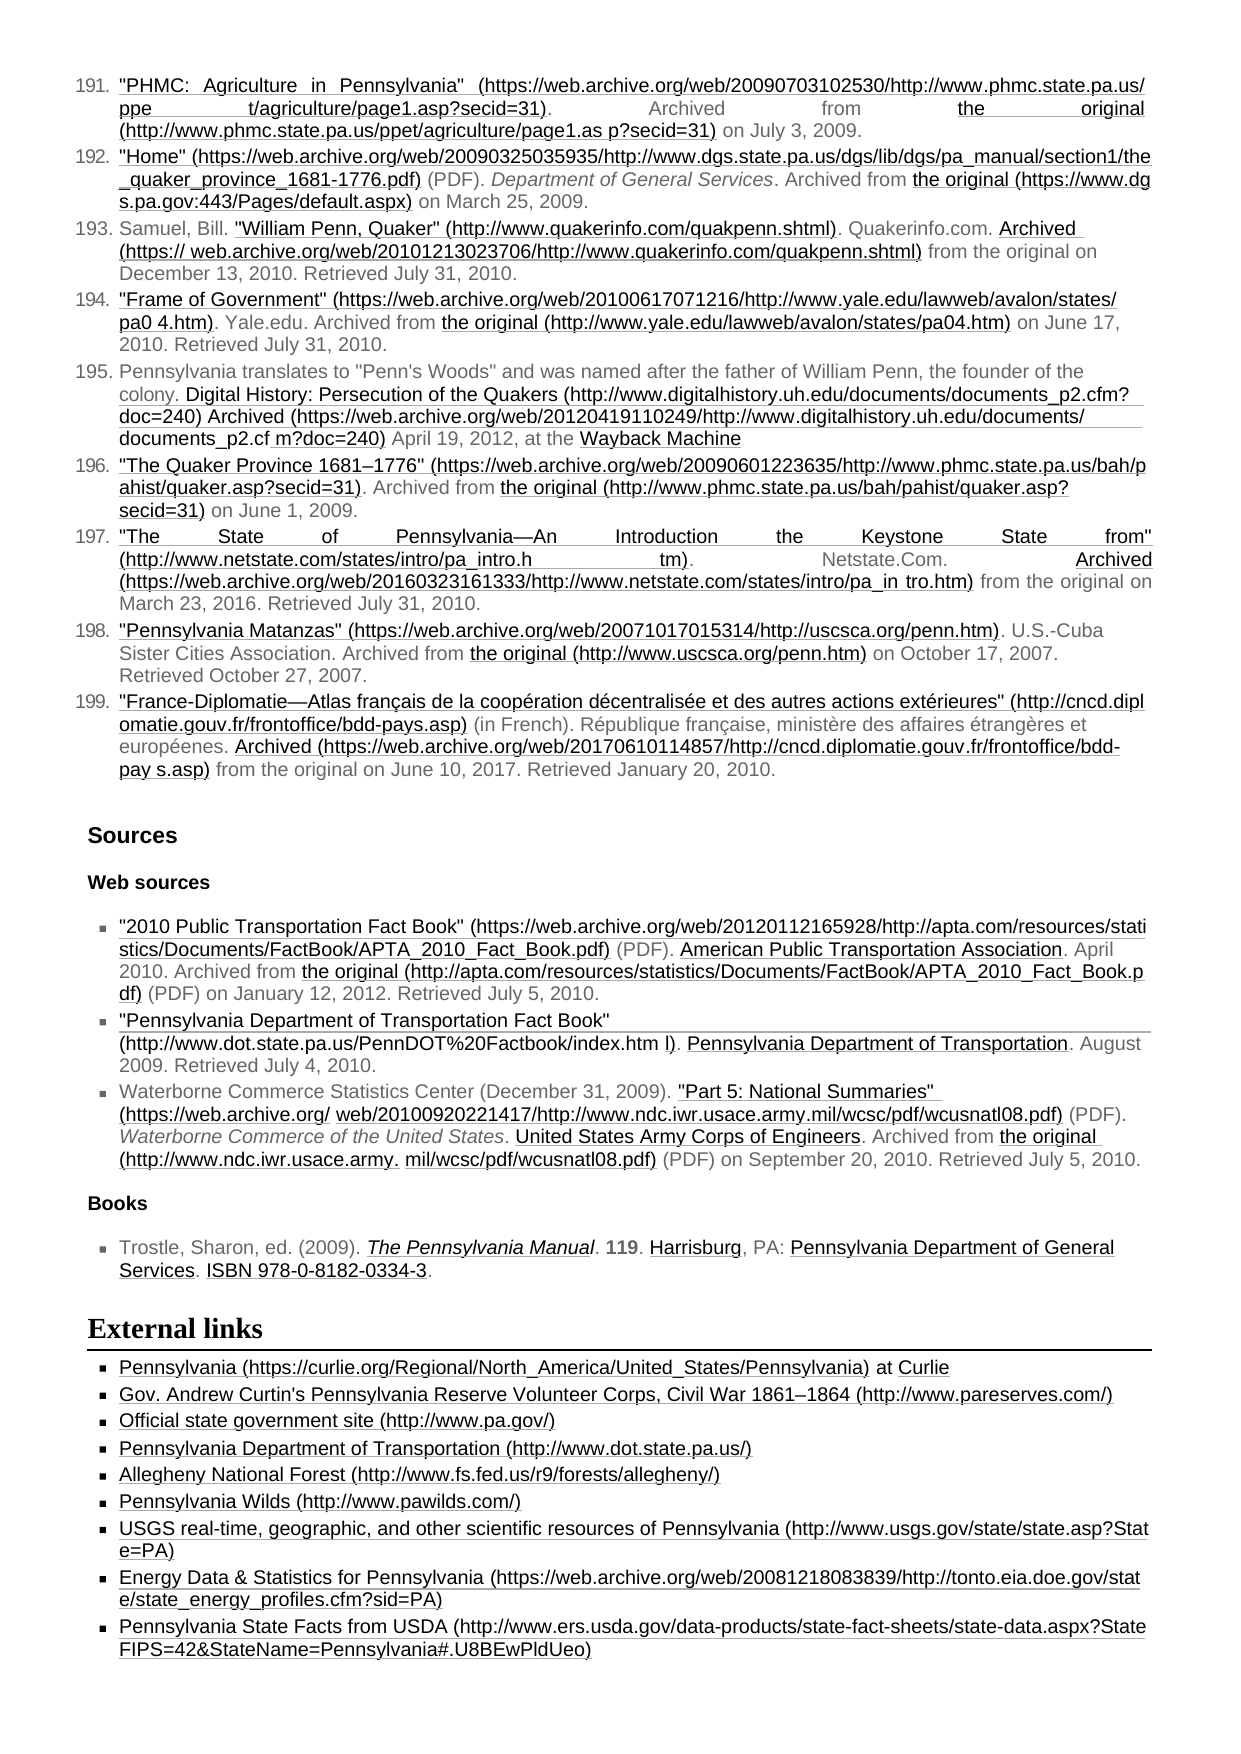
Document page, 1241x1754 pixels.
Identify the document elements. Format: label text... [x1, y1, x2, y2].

text "Pennsylvania Department of Transportation Fact Book" (http://www.dot.state.pa.us/PennDOT%20Factbook/index.htm l). Pennsylvania Department of Transportation. August 2009. Retrieved July 4, 2010. [119, 1009, 1153, 1076]
text Trostle, Sharon, ed. (2009). The Pennsylvania Manual. 119. Harrisburg, PA: Pennsylvania Department of General Services. ISBN 978-0-8182-0334-3. [119, 1237, 1178, 1281]
text Pennsylvania State Facts from USDA (http://www.ers.usda.gov/data-products/state-fact-sheets/state-data.aspx?State FIPS=42&StateName=Pennsylvania#.U8BEwPldUeo) [119, 1616, 1178, 1660]
list Samuel, Bill. "William Penn, Quaker" (http://www.quakerinfo.com/quakpenn.shtml). Quakerinfo.com. Archived (https:// web.archive.org/web/20101213023706/http://www.quakerinfo.com/quakpenn.shtml) from the original on December 13, 2010. Retrieved July 31, 2010. [75, 218, 1146, 284]
list "The State of Pennsylvania—An Introduction the Keystone State from" (http://www.netstate.com/states/intro/pa_intro.h tm). Netstate.Com. Archived (https://web.archive.org/web/20160323161333/http://www.netstate.com/states/intro/pa_in tro.htm) from the original on March 23, 2016. Retrieved July 31, 2010. [75, 526, 1152, 615]
text Waterborne Commerce Statistics Center (December 31, 2009). "Part 5: National Summaries" (https://web.archive.org/ web/20100920221417/http://www.ndc.iwr.usace.army.mil/wcsc/pdf/wcusnatl08.pdf) (PDF). Waterborne Commerce of the United States. United States Army Corps of Engineers. Archived from the original (http://www.ndc.iwr.usace.army. mil/wcsc/pdf/wcusnatl08.pdf) (PDF) on September 20, 2010. Retrieved July 5, 2010. [119, 1081, 1150, 1170]
list "Home" (https://web.archive.org/web/20090325035935/http://www.dgs.state.pa.us/dgs/lib/dgs/pa_manual/section1/the [75, 146, 1178, 168]
text _quaker_province_1681-1776.pdf) (PDF). Department of General Services. Archived from the original (https://www.dg s.pa.gov:443/Pages/default.aspx) on March 25, 2009. [119, 168, 1178, 213]
subtitle Web sources [87, 871, 1178, 894]
text Energy Data & Statistics for Pennsylvania (https://web.archive.org/web/20081218083839/http://tonto.eia.doe.gov/stat e/state_energy_profiles.cfm?sid=PA) [119, 1567, 1178, 1611]
subtitle Sources [87, 822, 1178, 849]
list "France-Diplomatie—Atlas français de la coopération décentralisée et des autres actions extérieures" (http://cncd.dipl omatie.gouv.fr/frontoffice/bdd-pays.asp) (in French). République française, ministère des affaires étrangères et européenes. Archived (https://web.archive.org/web/20170610114857/http://cncd.diplomatie.gouv.fr/frontoffice/bdd-pay s.asp) from the original on June 10, 2017. Retrieved January 20, 2010. [75, 691, 1150, 780]
list "Pennsylvania Matanzas" (https://web.archive.org/web/20071017015314/http://uscsca.org/penn.htm). U.S.-Cuba Sister Cities Association. Archived from the original (http://www.uscsca.org/penn.htm) on October 17, 2007. Retrieved October 27, 2007. [75, 620, 1147, 686]
text "2010 Public Transportation Fact Book" (https://web.archive.org/web/20120112165928/http://apta.com/resources/stati stics/Documents/FactBook/APTA_2010_Fact_Book.pdf) (PDF). American Public Transportation Association. April 2010. Archived from the original (http://apta.com/resources/statistics/Documents/FactBook/APTA_2010_Fact_Book.p df) (PDF) on January 12, 2012. Retrieved July 5, 2010. [119, 916, 1154, 1005]
list "The Quaker Province 1681–1776" (https://web.archive.org/web/20090601223635/http://www.phmc.state.pa.us/bah/p ahist/quaker.asp?secid=31). Archived from the original (http://www.phmc.state.pa.us/bah/pahist/quaker.asp?secid=31) on June 1, 2009. [75, 454, 1152, 521]
subtitle External links [87, 1311, 1178, 1345]
text Pennsylvania Department of Transportation (http://www.dot.state.pa.us/) Allegheny National Forest (http://www.fs.fed.us/r9/forests/allegheny/) Pennsylvania Wilds (http://www.pawilds.com/) [119, 1436, 837, 1513]
list "Frame of Government" (https://web.archive.org/web/20100617071216/http://www.yale.edu/lawweb/avalon/states/pa0 4.htm). Yale.edu. Archived from the original (http://www.yale.edu/lawweb/avalon/states/pa04.htm) on June 17, 2010. Retrieved July 31, 2010. [75, 289, 1148, 356]
text Gov. Andrew Curtin's Pennsylvania Reserve Volunteer Corps, Civil War 1861–1864 (http://www.pareserves.com/) Official state government site (http://www.pa.gov/) [119, 1383, 1117, 1432]
text Pennsylvania (https://curlie.org/Regional/North_America/United_States/Pennsylvania) at Curlie [119, 1356, 1178, 1378]
list "PHMC: Agriculture in Pennsylvania" (https://web.archive.org/web/20090703102530/http://www.phmc.state.pa.us/ppe t/agriculture/page1.asp?secid=31). Archived from the original (http://www.phmc.state.pa.us/ppet/agriculture/page1.as p?secid=31) on July 3, 2009. [75, 74, 1145, 141]
list Pennsylvania translates to "Penn's Woods" and was named after the father of William Penn, the founder of the colony. Digital History: Persecution of the Quakers (http://www.digitalhistory.uh.edu/documents/documents_p2.cfm?doc=240) Archived (https://web.archive.org/web/20120419110249/http://www.digitalhistory.uh.edu/documents/documents_p2.cf m?doc=240) April 19, 2012, at the Wayback Machine [75, 361, 1151, 450]
subtitle Books [87, 1192, 1178, 1214]
text USGS real-time, geographic, and other scientific resources of Pennsylvania (http://www.usgs.gov/state/state.asp?Stat e=PA) [119, 1517, 1178, 1562]
